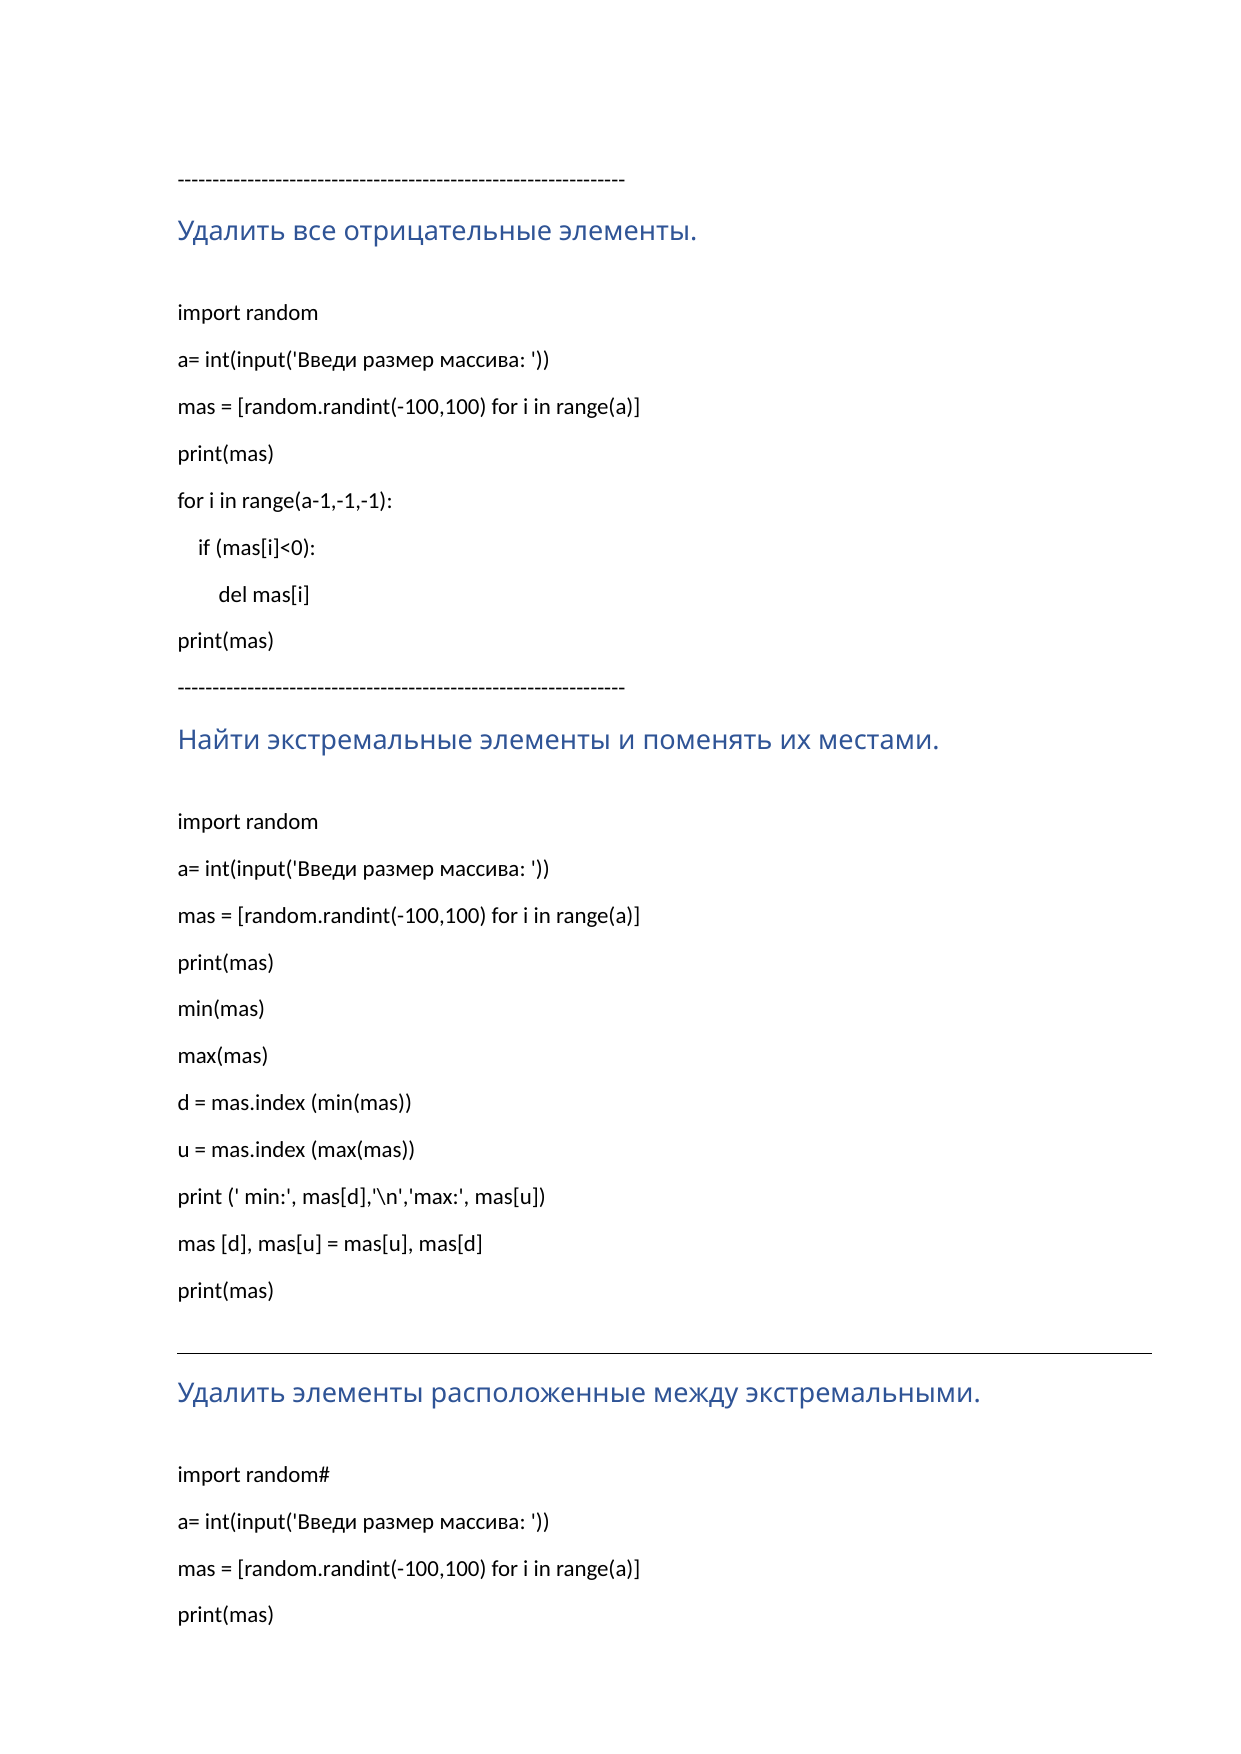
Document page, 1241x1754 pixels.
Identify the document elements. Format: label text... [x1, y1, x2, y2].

text import random [177, 298, 1152, 327]
text max(mas) [177, 1041, 1152, 1069]
text if (mas[i]<0): [177, 533, 1152, 561]
text mas = [random.randint(-100,100) for i in range(a)] [177, 392, 1152, 420]
text print (' min:', mas[d],'\n','max:', mas[u]) [177, 1182, 1152, 1210]
text mas = [random.randint(-100,100) for i in range(a)] [177, 1554, 1152, 1582]
text ---------------------------------------------------------------- [177, 165, 1152, 193]
text a= int(input('Введи размер массива: ')) [177, 1507, 1152, 1535]
text print(mas) [177, 948, 1152, 976]
text a= int(input('Введи размер массива: ')) [177, 345, 1152, 373]
text print(mas) [177, 1601, 1152, 1628]
text min(mas) [177, 994, 1152, 1023]
text mas = [random.randint(-100,100) for i in range(a)] [177, 901, 1152, 929]
subtitle Удалить все отрицательные элементы. [177, 212, 1152, 249]
text mas [d], mas[u] = mas[u], mas[d] [177, 1229, 1152, 1257]
text import random# [177, 1460, 1152, 1488]
text a= int(input('Введи размер массива: ')) [177, 854, 1152, 882]
text ---------------------------------------------------------------- [177, 673, 1152, 702]
text d = mas.index (min(mas)) [177, 1088, 1152, 1116]
text print(mas) [177, 627, 1152, 655]
text del mas[i] [177, 580, 1152, 608]
text import random [177, 807, 1152, 835]
text print(mas) [177, 439, 1152, 467]
text u = mas.index (max(mas)) [177, 1135, 1152, 1163]
text for i in range(a-1,-1,-1): [177, 486, 1152, 514]
text print(mas) [177, 1276, 1152, 1304]
subtitle Найти экстремальные элементы и поменять их местами. [177, 720, 1152, 757]
subtitle Удалить элементы расположенные между экстремальными. [177, 1373, 1152, 1410]
